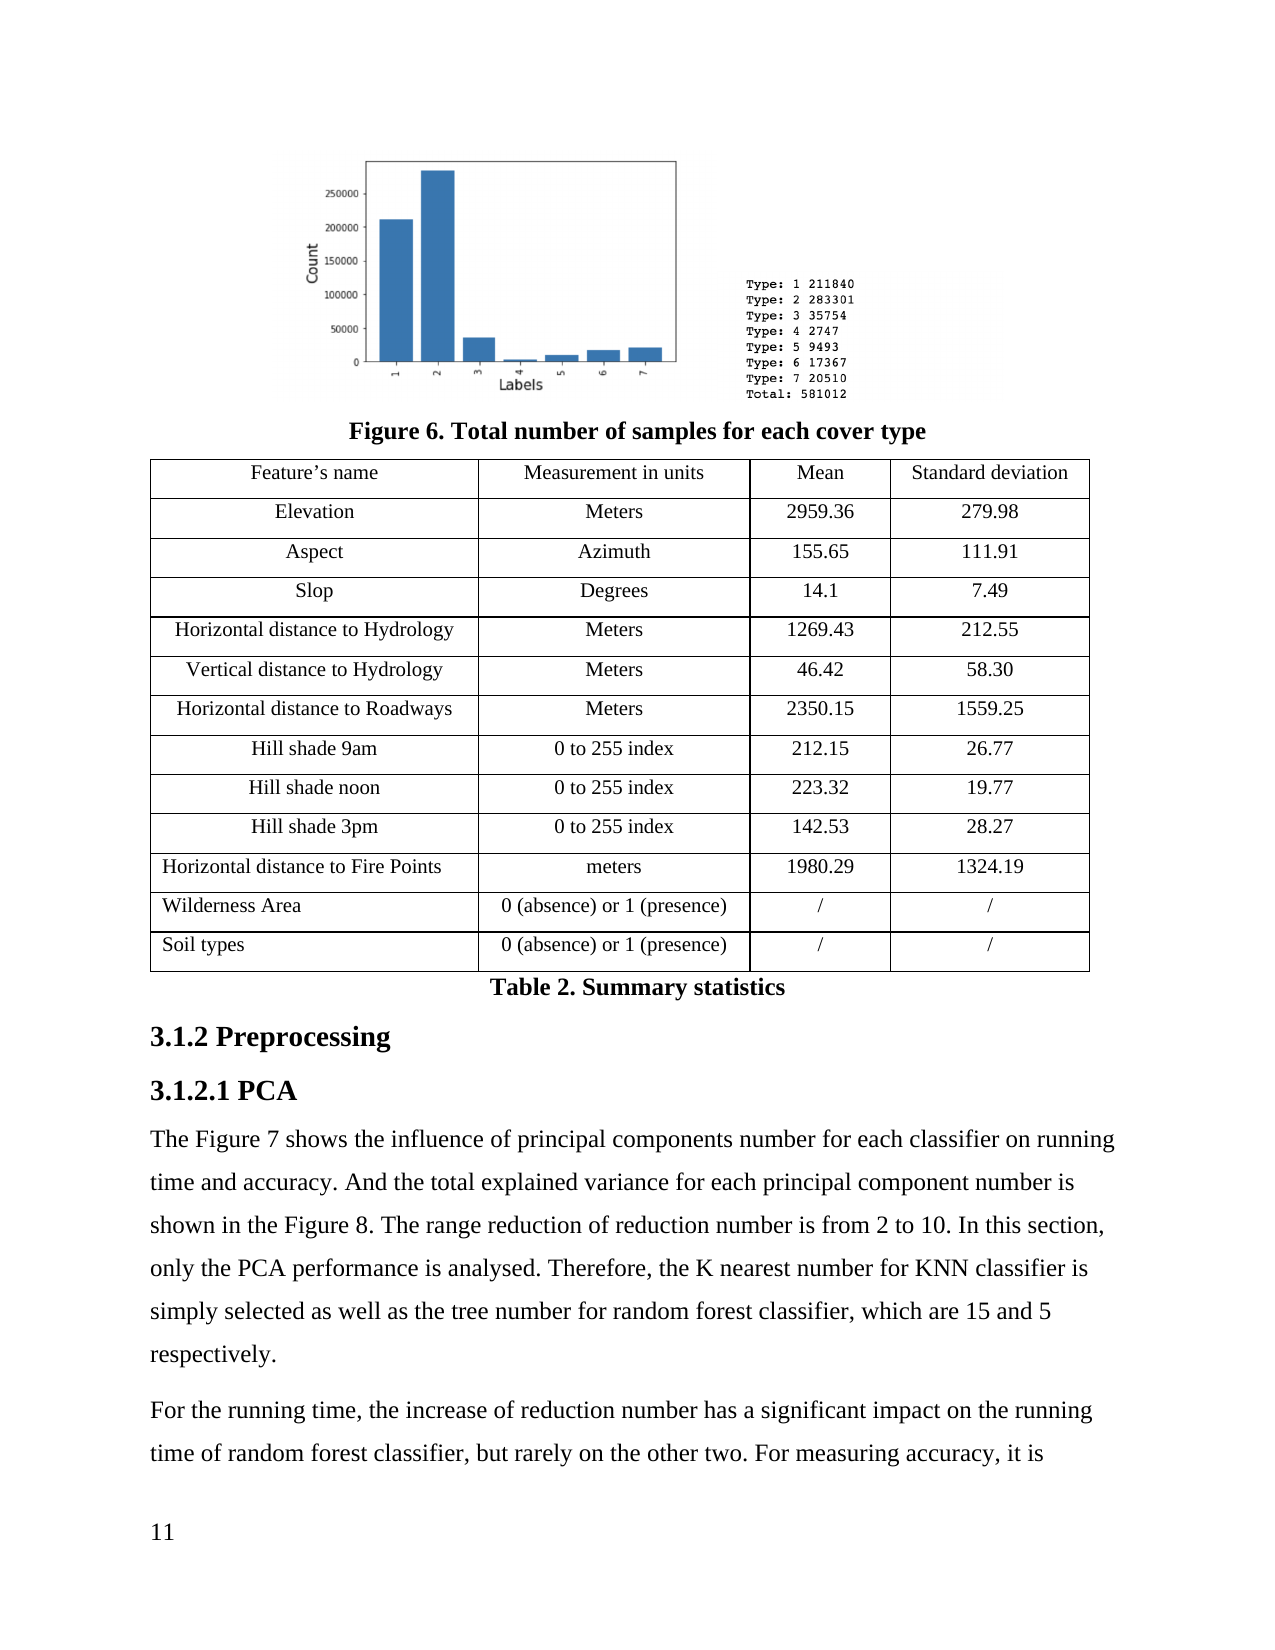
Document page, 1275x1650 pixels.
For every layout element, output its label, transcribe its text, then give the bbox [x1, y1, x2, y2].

table_cell Meters [479, 696, 749, 734]
text Table 2. Summary statistics [150, 972, 1125, 1001]
table_header Mean [751, 460, 890, 498]
table_cell 19.77 [891, 775, 1089, 813]
table_cell 1324.19 [891, 854, 1089, 892]
table_cell Meters [479, 499, 749, 538]
text The Figure 7 shows the influence of principal components number for each classifier on running time and accuracy. And the total explained variance for each principal component number is shown in the Figure 8. The range reduction of reduction number is from 2 to 10. In this section, only the PCA performance is analysed. Therefore, the K nearest number for KNN classifier is simply selected as well as the tree number for random forest classifier, which are 15 and 5 respectively. [150, 1124, 1125, 1368]
table_cell 1269.43 [751, 618, 890, 656]
table_cell Meters [479, 657, 749, 695]
table_cell 14.1 [751, 578, 890, 616]
table_cell Aspect [151, 539, 478, 577]
table_cell 111.91 [891, 539, 1089, 577]
table_cell 142.53 [751, 814, 890, 853]
table_cell 28.27 [891, 814, 1089, 853]
table_cell 0 to 255 index [479, 814, 749, 853]
table_cell 7.49 [891, 578, 1089, 616]
table_cell / [891, 933, 1089, 971]
table_cell Wilderness Area [151, 893, 478, 931]
table_cell Vertical distance to Hydrology [151, 657, 478, 695]
table_cell 212.55 [891, 618, 1089, 656]
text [150, 1395, 1125, 1467]
table_cell Elevation [151, 499, 478, 538]
table_cell Horizontal distance to Hydrology [151, 618, 478, 656]
table_cell 155.65 [751, 539, 890, 577]
table_header Standard deviation [891, 460, 1089, 498]
table_cell 212.15 [751, 736, 890, 774]
table_cell Horizontal distance to Fire Points [151, 854, 478, 892]
table_header Feature’s name [151, 460, 478, 498]
table_cell / [751, 893, 890, 931]
table_cell Meters [479, 618, 749, 656]
table_cell 1559.25 [891, 696, 1089, 734]
table_cell 2959.36 [751, 499, 890, 538]
table_header Measurement in units [479, 460, 749, 498]
table_cell 1980.29 [751, 854, 890, 892]
table_cell 2350.15 [751, 696, 890, 734]
picture [271, 150, 1004, 402]
table_cell Hill shade 9am [151, 736, 478, 774]
table_cell 0 (absence) or 1 (presence) [479, 893, 749, 931]
table_cell 279.98 [891, 499, 1089, 538]
table_cell / [891, 893, 1089, 931]
table_cell 0 to 255 index [479, 736, 749, 774]
table_cell 0 to 255 index [479, 775, 749, 813]
table_cell Azimuth [479, 539, 749, 577]
table_cell 0 (absence) or 1 (presence) [479, 933, 749, 971]
table_cell / [751, 933, 890, 971]
table_cell Hill shade noon [151, 775, 478, 813]
table_cell Hill shade 3pm [151, 814, 478, 853]
table_cell Degrees [479, 578, 749, 616]
table_cell 46.42 [751, 657, 890, 695]
table_cell meters [479, 854, 749, 892]
subtitle 3.1.2 Preprocessing [150, 1019, 1125, 1053]
table_cell Horizontal distance to Roadways [151, 696, 478, 734]
table_cell 58.30 [891, 657, 1089, 695]
table_cell Slop [151, 578, 478, 616]
subtitle 3.1.2.1 PCA [150, 1073, 1125, 1107]
table_cell 26.77 [891, 736, 1089, 774]
text Figure 6. Total number of samples for each cover type [150, 416, 1125, 444]
table_cell Soil types [151, 933, 478, 971]
table_cell 223.32 [751, 775, 890, 813]
